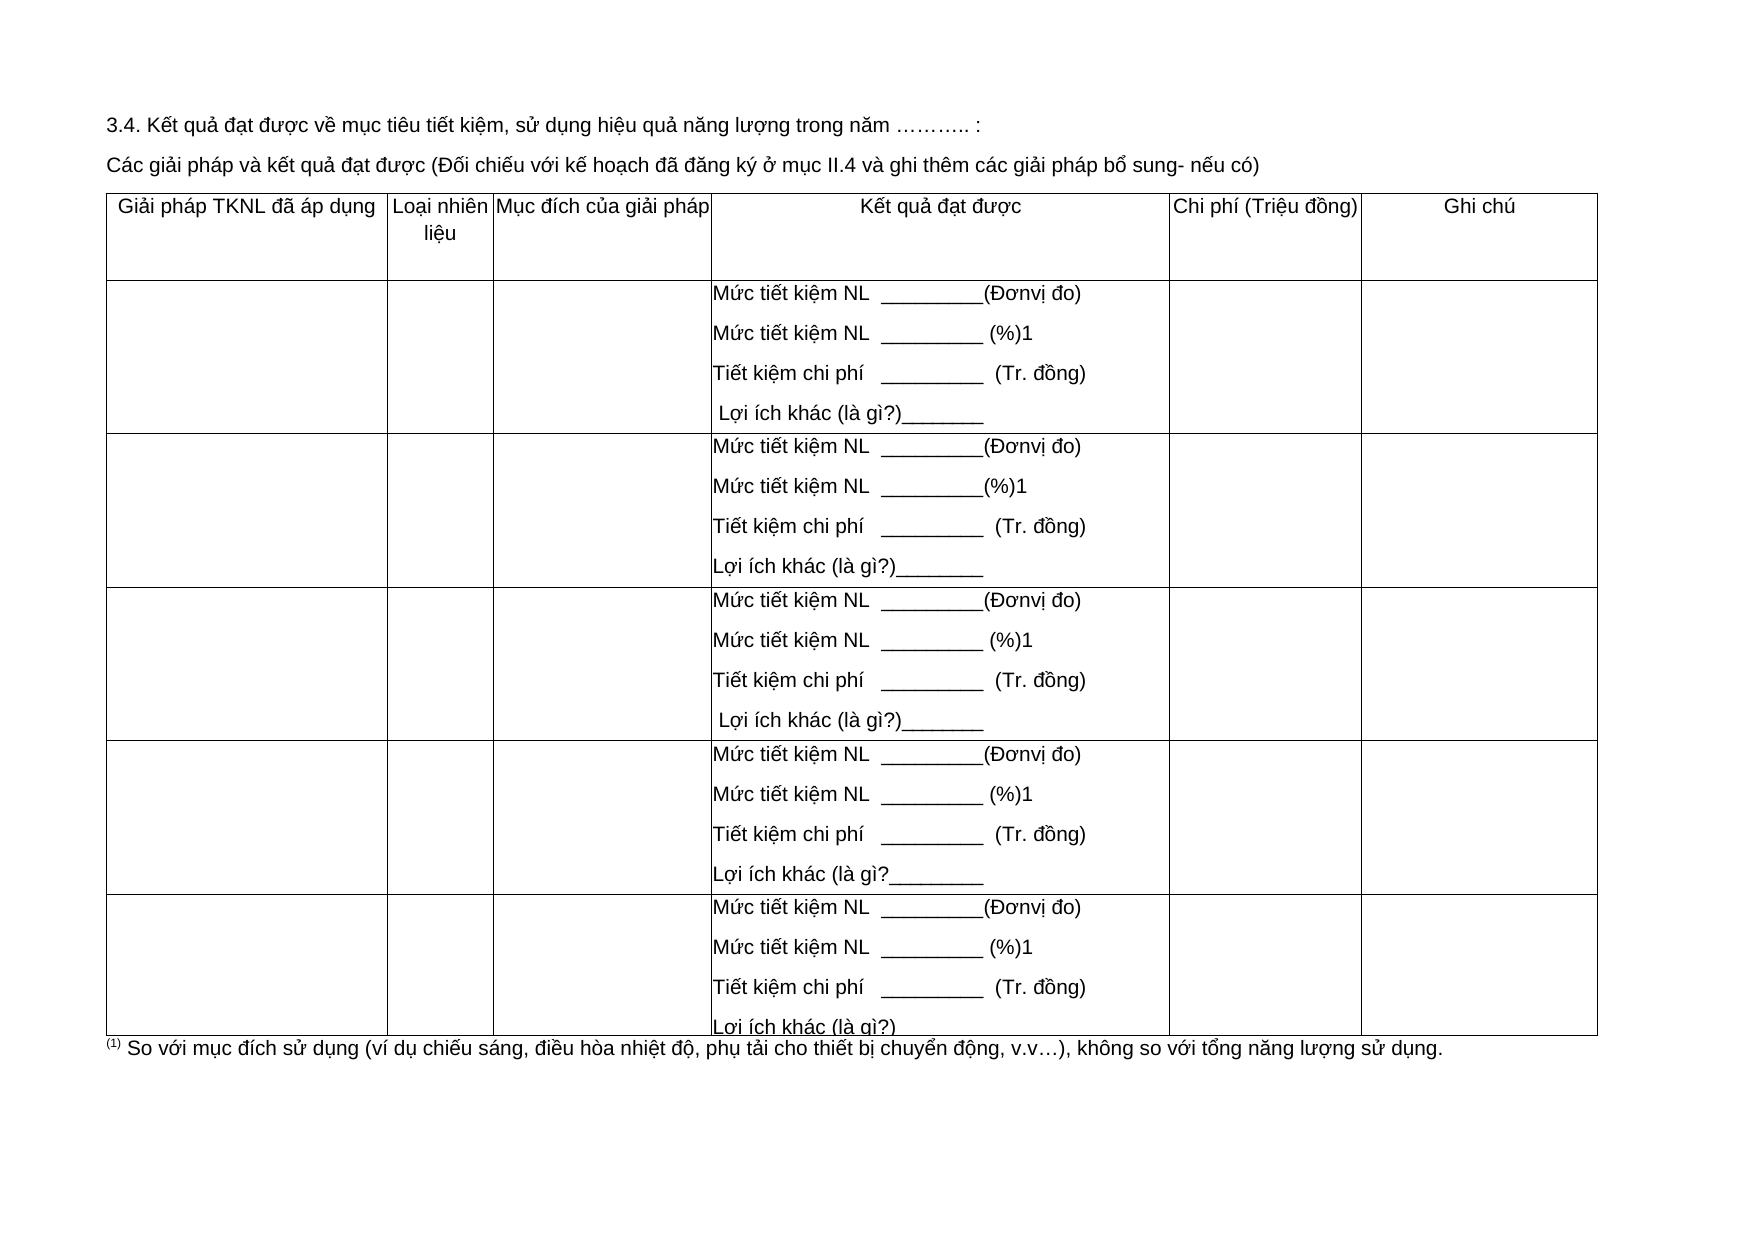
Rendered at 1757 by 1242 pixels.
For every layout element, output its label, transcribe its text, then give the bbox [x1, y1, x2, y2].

table_header Mục đích của giải pháp [494, 194, 711, 280]
table_cell Mức tiết kiệm NL (Đơnvị đo) Mức tiết kiệm NL (%)1 Tiết kiệm chi phí (Tr. đồng) Lợi ích khác (là gì?) [712, 895, 1169, 1035]
table_cell [107, 895, 387, 1035]
table_cell [107, 281, 387, 433]
table_cell [494, 281, 711, 433]
table_cell [388, 588, 493, 740]
table_cell [1170, 434, 1361, 587]
table_cell [1362, 434, 1597, 587]
text (1) So với mục đích sử dụng (ví dụ chiếu sáng, điều hòa nhiệt độ, phụ tải cho thiết bị chuyển động, v.v…), không so với tổng năng lượng sử dụng. [106, 1036, 1637, 1060]
table_header Ghi chú [1362, 194, 1597, 280]
table_cell [388, 434, 493, 587]
table_header Loại nhiên liệu [388, 194, 493, 280]
table_cell [388, 281, 493, 433]
table_cell [1362, 895, 1597, 1035]
table_cell [107, 434, 387, 587]
table_cell [1170, 741, 1361, 894]
table_header Giải pháp TKNL đã áp dụng [107, 194, 387, 280]
table_cell Mức tiết kiệm NL (Đơnvị đo) Mức tiết kiệm NL (%)1 Tiết kiệm chi phí (Tr. đồng) Lợi ích khác (là gì?) [712, 281, 1169, 433]
text 3.4. Kết quả đạt được về mục tiêu tiết kiệm, sử dụng hiệu quả năng lượng trong năm ……….. : [106, 112, 1637, 136]
text Các giải pháp và kết quả đạt được (Đối chiếu với kế hoạch đã đăng ký ở mục II.4 và ghi thêm các giải pháp bổ sung- nếu có) [106, 152, 1637, 176]
table_cell [1170, 281, 1361, 433]
table_cell [494, 588, 711, 740]
table_cell [494, 895, 711, 1035]
table_cell [1170, 895, 1361, 1035]
table_cell Mức tiết kiệm NL (Đơnvị đo) Mức tiết kiệm NL (%)1 Tiết kiệm chi phí (Tr. đồng) Lợi ích khác (là gì? [712, 741, 1169, 894]
table_cell [1362, 741, 1597, 894]
table_header Kết quả đạt được [712, 194, 1169, 280]
table_cell [1362, 281, 1597, 433]
table_cell Mức tiết kiệm NL (Đơnvị đo) Mức tiết kiệm NL (%)1 Tiết kiệm chi phí (Tr. đồng) Lợi ích khác (là gì?) [712, 588, 1169, 740]
table_cell [107, 741, 387, 894]
table_cell [1170, 588, 1361, 740]
table_cell [494, 434, 711, 587]
table_cell [107, 588, 387, 740]
table_cell [388, 895, 493, 1035]
table_cell Mức tiết kiệm NL (Đơnvị đo) Mức tiết kiệm NL (%)1 Tiết kiệm chi phí (Tr. đồng) Lợi ích khác (là gì?) [712, 434, 1169, 587]
table_header Chi phí (Triệu đồng) [1170, 194, 1361, 280]
table_cell [1362, 588, 1597, 740]
table_cell [494, 741, 711, 894]
table_cell [388, 741, 493, 894]
